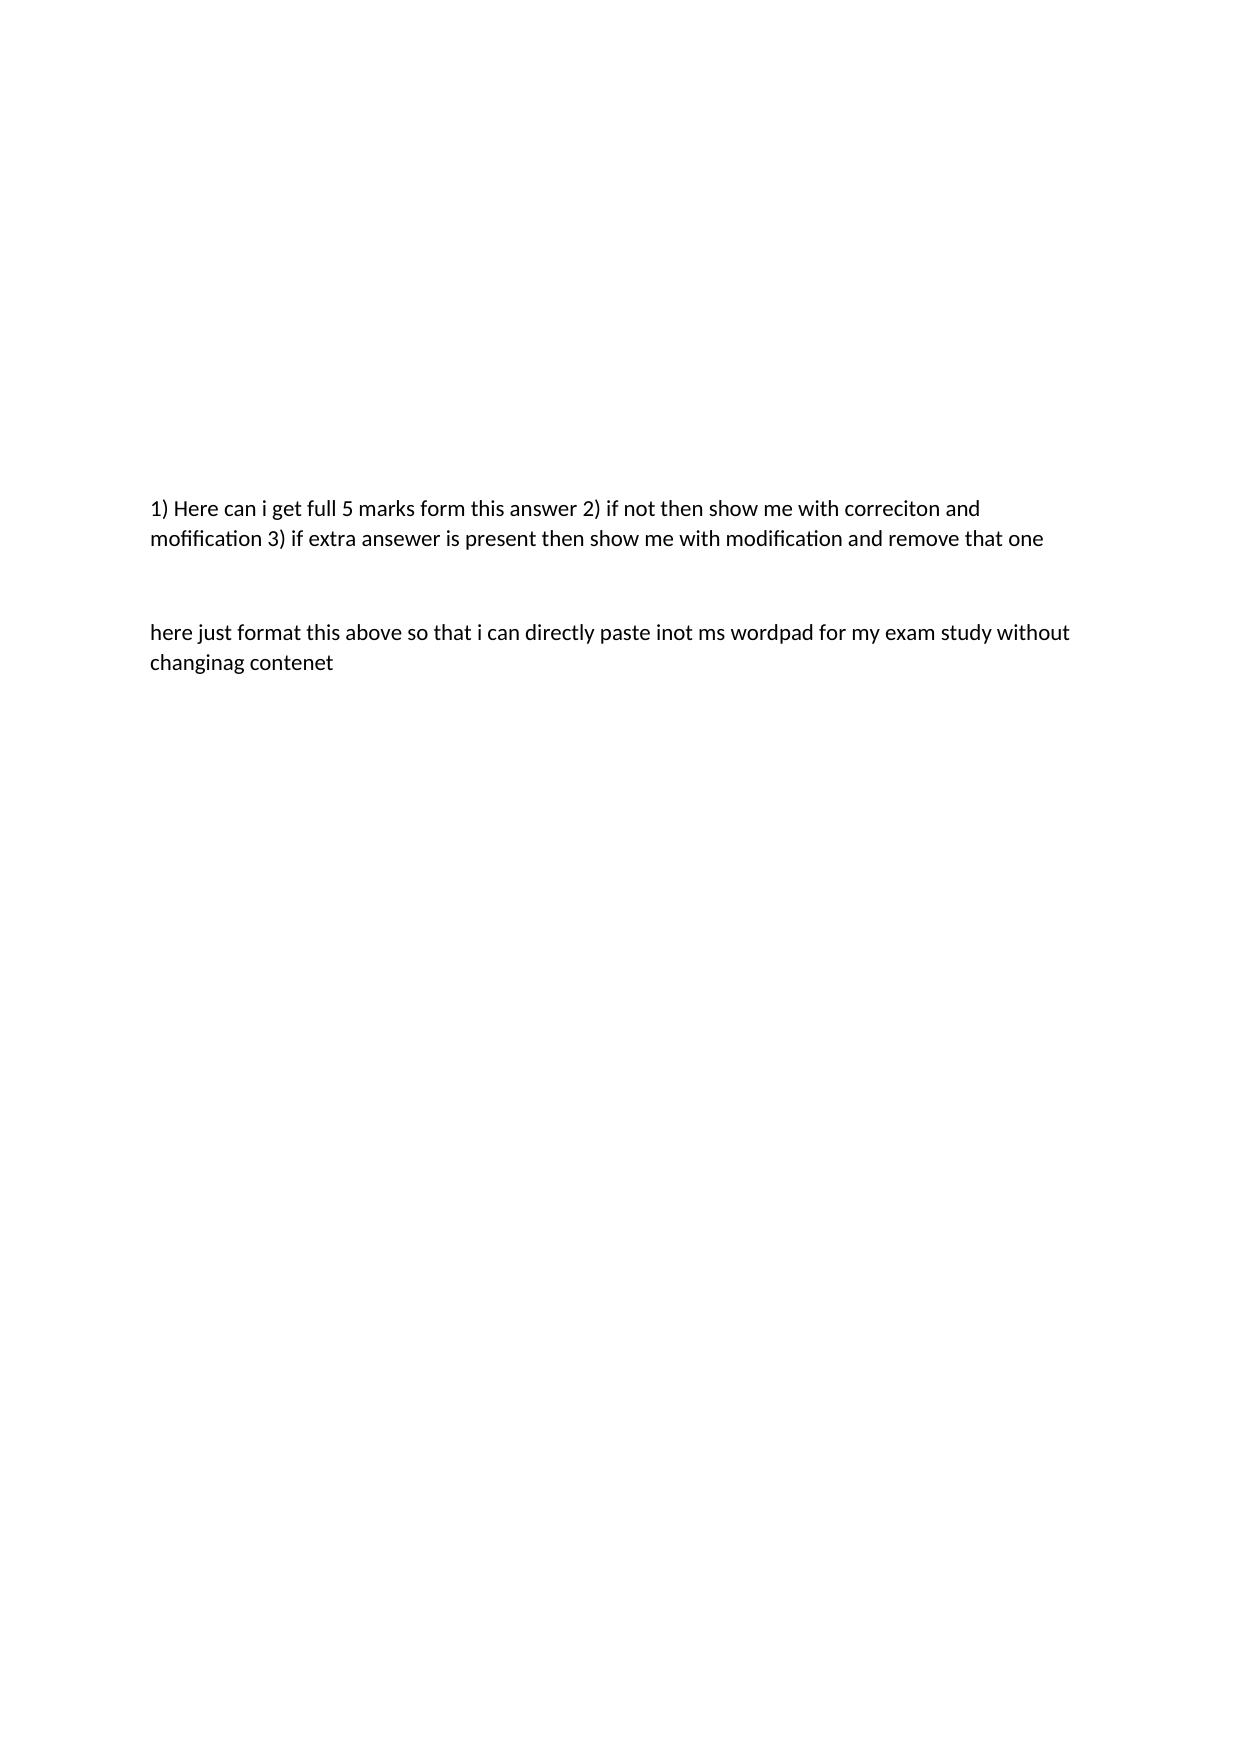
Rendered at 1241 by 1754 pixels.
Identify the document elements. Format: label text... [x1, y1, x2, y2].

text 1) Here can i get full 5 marks form this answer 2) if not then show me with correciton and mofification 3) if extra ansewer is present then show me with modification and remove that one [150, 494, 1090, 553]
text here just format this above so that i can directly paste inot ms wordpad for my exam study without changinag contenet [150, 618, 1090, 677]
